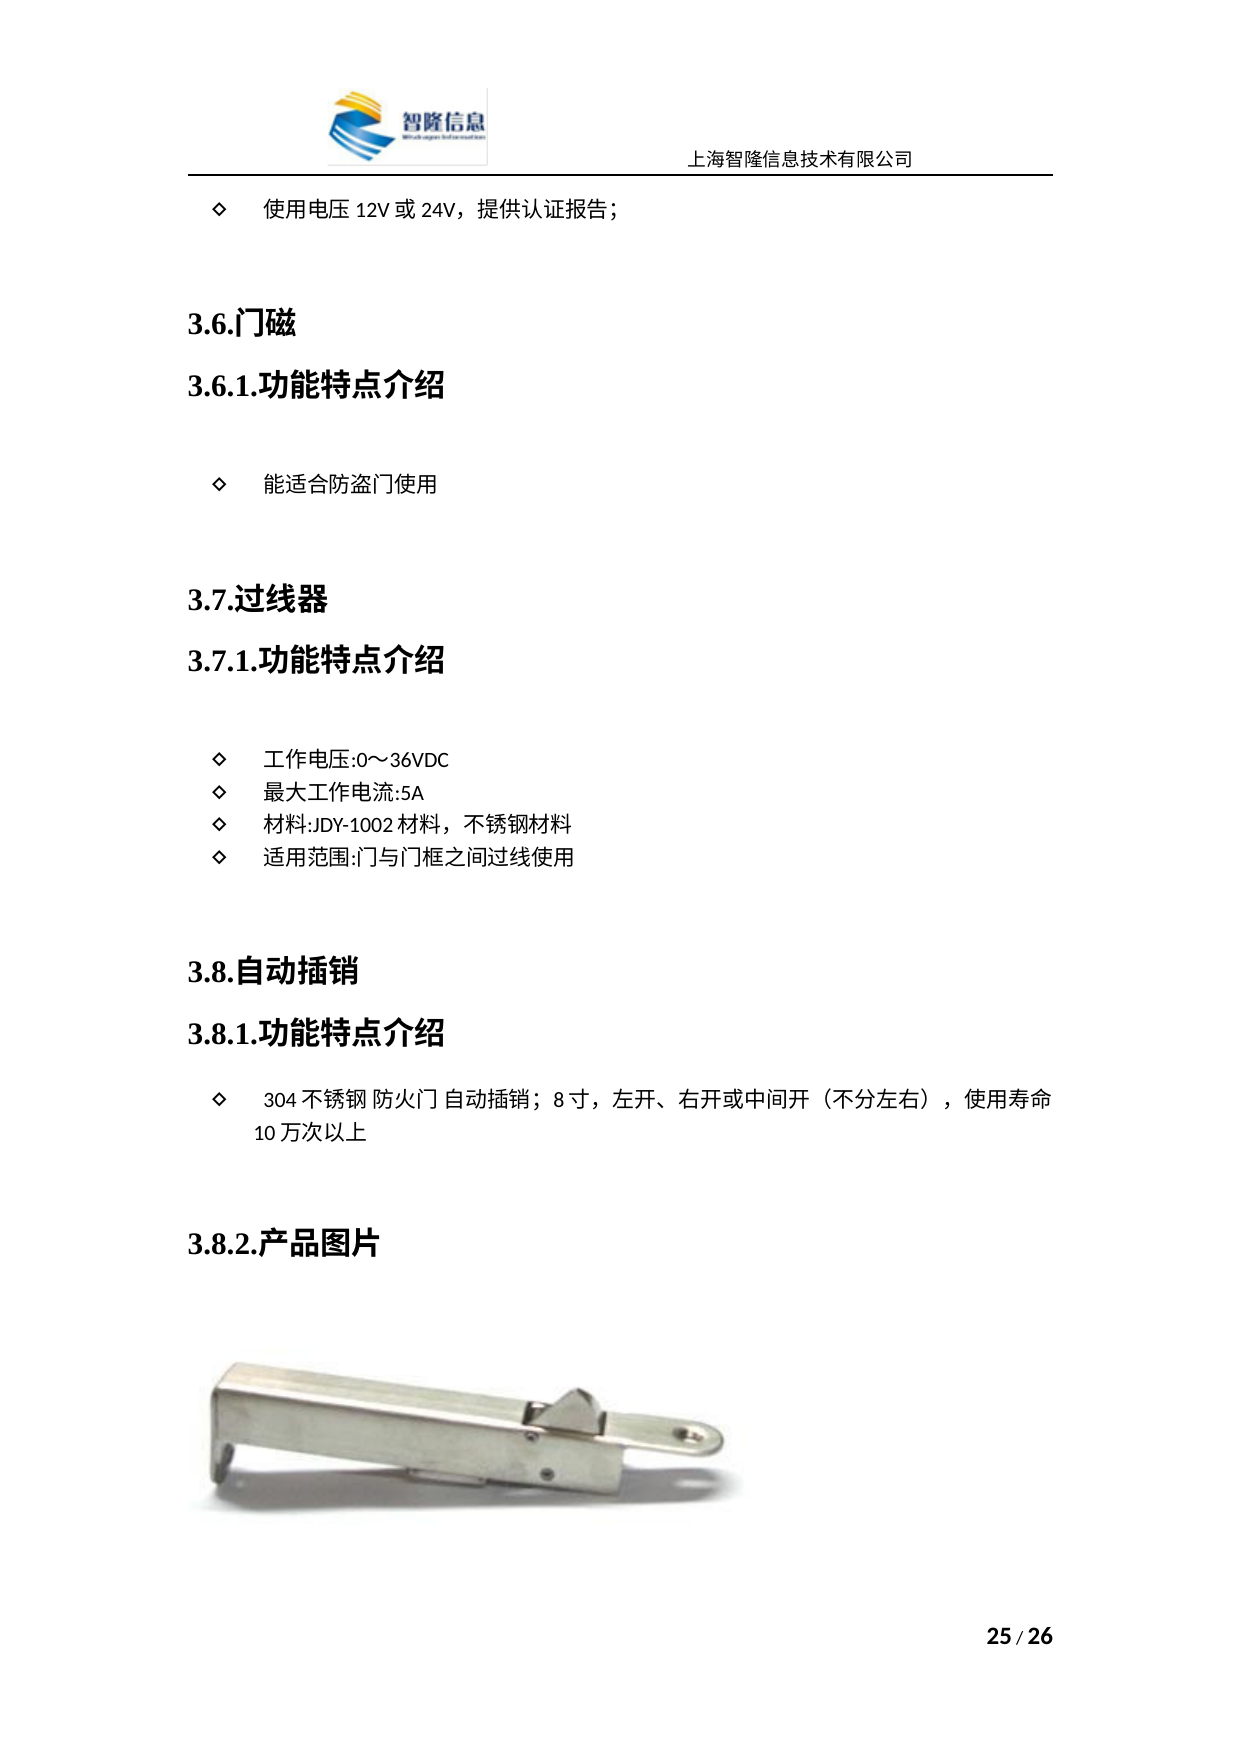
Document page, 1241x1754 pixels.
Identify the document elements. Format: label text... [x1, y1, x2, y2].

subtitle 功能特点介绍 [187, 635, 1053, 680]
subtitle 产品图片 [187, 1218, 1053, 1263]
list 最大工作电流:5A [209, 774, 1053, 807]
picture [327, 88, 489, 167]
subtitle 功能特点介绍 [187, 360, 1053, 405]
subtitle 过线器 [187, 564, 1053, 629]
subtitle 功能特点介绍 [187, 1008, 1053, 1053]
list 能适合防盗门使用 [209, 466, 1053, 499]
picture [187, 1324, 750, 1549]
list 使用电压12V 或24V，提供认证报告； [209, 191, 1053, 224]
subtitle 自动插销 [187, 937, 1053, 1002]
list 工作电压:0～36VDC [209, 742, 1053, 774]
subtitle 门磁 [187, 289, 1053, 354]
list 适用范围:门与门框之间过线使用 [209, 839, 1053, 872]
list 材料:JDY-1002材料，不锈钢材料 [209, 807, 1053, 839]
list 304不锈钢 防火门 自动插销；8寸，左开、右开或中间开（不分左右），使用寿命10万次以上 [209, 1082, 1053, 1147]
